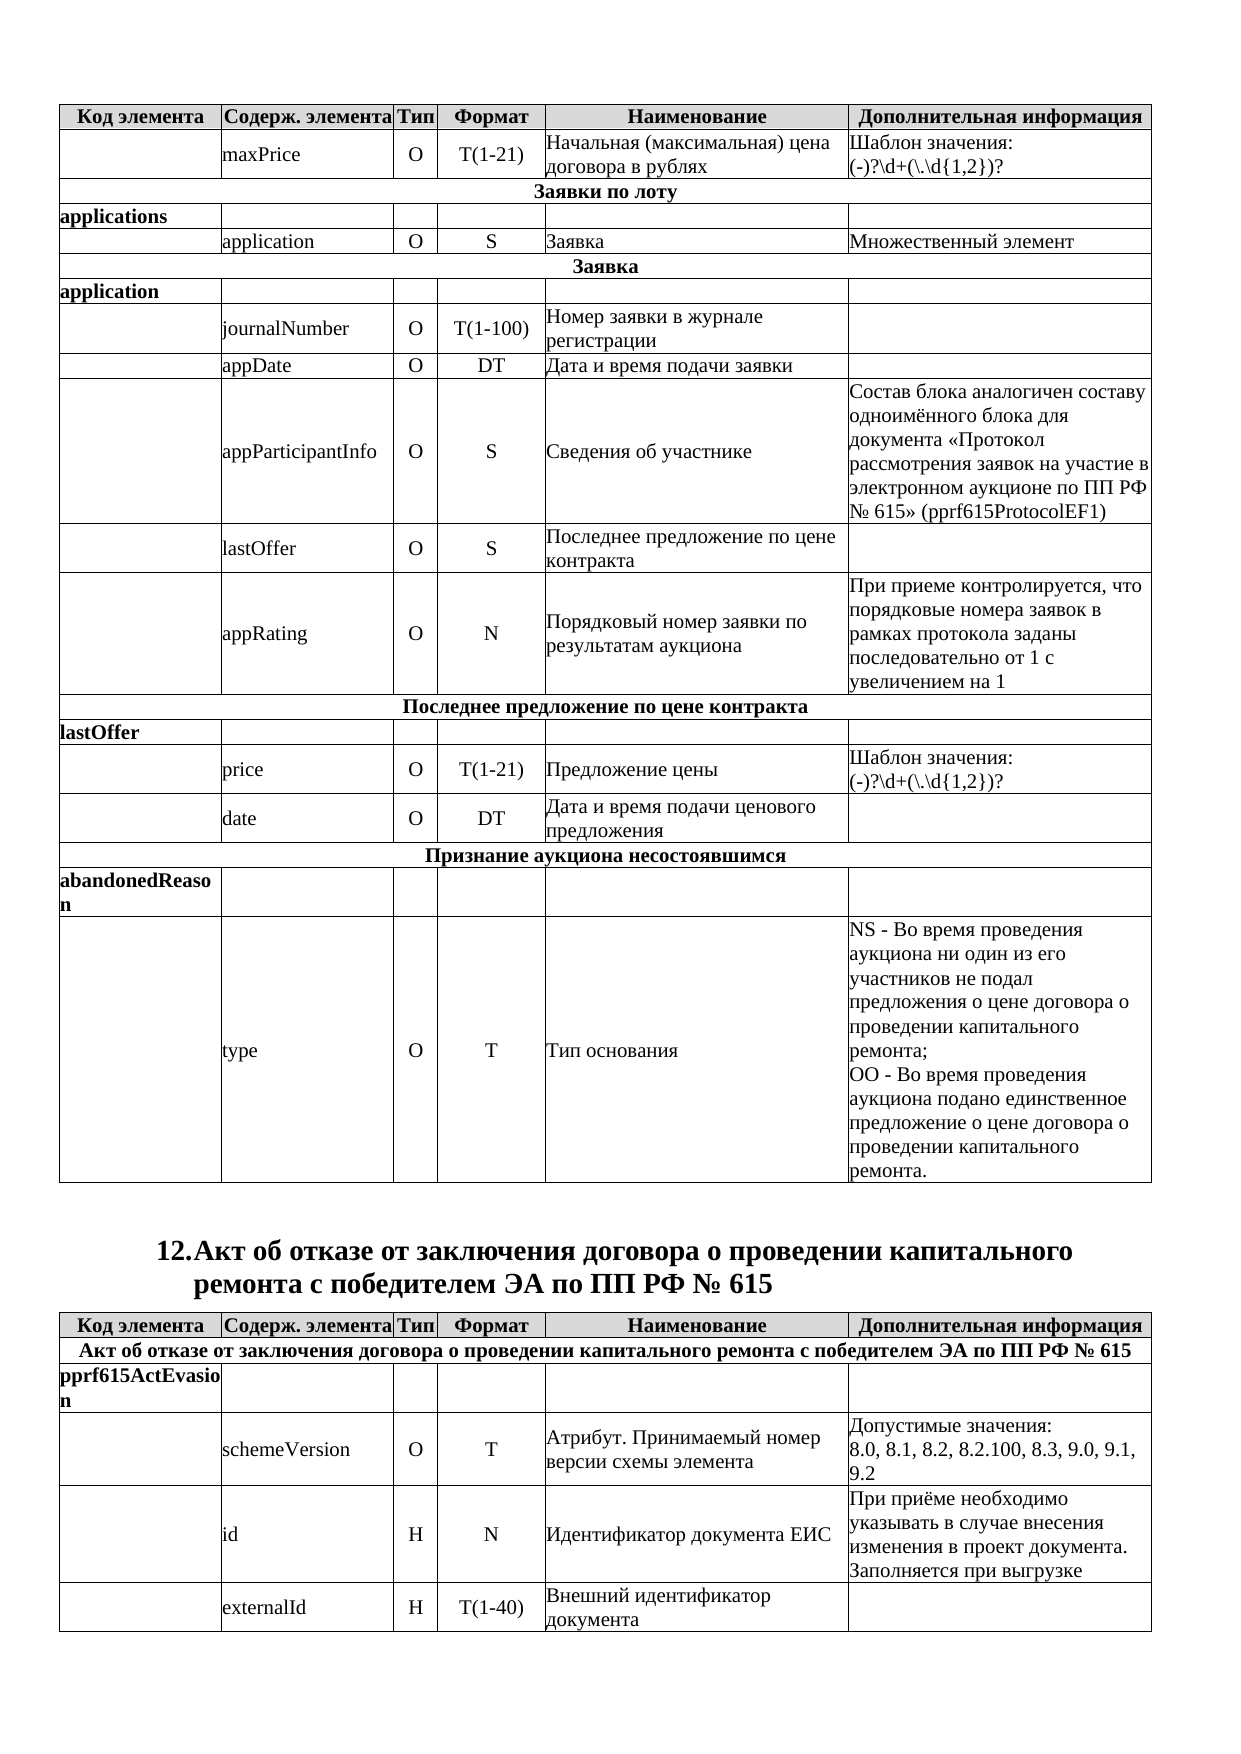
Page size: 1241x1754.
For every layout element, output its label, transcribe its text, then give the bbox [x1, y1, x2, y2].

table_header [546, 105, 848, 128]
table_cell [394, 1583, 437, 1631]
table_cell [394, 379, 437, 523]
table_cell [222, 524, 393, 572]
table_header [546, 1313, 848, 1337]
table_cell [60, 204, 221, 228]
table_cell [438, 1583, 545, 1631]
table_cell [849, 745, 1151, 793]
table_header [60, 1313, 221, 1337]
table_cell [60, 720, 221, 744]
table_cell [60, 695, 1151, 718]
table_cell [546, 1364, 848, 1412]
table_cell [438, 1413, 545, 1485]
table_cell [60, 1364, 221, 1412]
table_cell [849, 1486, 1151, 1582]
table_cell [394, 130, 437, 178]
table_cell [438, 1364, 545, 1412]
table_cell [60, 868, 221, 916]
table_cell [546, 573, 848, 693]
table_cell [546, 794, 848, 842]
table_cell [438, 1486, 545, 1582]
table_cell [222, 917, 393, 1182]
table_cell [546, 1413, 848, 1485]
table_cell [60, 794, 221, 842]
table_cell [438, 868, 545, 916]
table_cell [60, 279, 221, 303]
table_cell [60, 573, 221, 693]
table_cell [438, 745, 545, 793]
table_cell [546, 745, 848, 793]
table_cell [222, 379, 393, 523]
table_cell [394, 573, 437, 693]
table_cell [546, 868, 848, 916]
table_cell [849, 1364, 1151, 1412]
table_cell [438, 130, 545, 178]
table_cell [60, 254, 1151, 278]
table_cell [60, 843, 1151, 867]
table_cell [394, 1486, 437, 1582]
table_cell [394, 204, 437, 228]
subtitle Акт об отказе от заключения договора о проведении капитального ремонта с победителем ЭА по ПП РФ № 615 [156, 1233, 1152, 1300]
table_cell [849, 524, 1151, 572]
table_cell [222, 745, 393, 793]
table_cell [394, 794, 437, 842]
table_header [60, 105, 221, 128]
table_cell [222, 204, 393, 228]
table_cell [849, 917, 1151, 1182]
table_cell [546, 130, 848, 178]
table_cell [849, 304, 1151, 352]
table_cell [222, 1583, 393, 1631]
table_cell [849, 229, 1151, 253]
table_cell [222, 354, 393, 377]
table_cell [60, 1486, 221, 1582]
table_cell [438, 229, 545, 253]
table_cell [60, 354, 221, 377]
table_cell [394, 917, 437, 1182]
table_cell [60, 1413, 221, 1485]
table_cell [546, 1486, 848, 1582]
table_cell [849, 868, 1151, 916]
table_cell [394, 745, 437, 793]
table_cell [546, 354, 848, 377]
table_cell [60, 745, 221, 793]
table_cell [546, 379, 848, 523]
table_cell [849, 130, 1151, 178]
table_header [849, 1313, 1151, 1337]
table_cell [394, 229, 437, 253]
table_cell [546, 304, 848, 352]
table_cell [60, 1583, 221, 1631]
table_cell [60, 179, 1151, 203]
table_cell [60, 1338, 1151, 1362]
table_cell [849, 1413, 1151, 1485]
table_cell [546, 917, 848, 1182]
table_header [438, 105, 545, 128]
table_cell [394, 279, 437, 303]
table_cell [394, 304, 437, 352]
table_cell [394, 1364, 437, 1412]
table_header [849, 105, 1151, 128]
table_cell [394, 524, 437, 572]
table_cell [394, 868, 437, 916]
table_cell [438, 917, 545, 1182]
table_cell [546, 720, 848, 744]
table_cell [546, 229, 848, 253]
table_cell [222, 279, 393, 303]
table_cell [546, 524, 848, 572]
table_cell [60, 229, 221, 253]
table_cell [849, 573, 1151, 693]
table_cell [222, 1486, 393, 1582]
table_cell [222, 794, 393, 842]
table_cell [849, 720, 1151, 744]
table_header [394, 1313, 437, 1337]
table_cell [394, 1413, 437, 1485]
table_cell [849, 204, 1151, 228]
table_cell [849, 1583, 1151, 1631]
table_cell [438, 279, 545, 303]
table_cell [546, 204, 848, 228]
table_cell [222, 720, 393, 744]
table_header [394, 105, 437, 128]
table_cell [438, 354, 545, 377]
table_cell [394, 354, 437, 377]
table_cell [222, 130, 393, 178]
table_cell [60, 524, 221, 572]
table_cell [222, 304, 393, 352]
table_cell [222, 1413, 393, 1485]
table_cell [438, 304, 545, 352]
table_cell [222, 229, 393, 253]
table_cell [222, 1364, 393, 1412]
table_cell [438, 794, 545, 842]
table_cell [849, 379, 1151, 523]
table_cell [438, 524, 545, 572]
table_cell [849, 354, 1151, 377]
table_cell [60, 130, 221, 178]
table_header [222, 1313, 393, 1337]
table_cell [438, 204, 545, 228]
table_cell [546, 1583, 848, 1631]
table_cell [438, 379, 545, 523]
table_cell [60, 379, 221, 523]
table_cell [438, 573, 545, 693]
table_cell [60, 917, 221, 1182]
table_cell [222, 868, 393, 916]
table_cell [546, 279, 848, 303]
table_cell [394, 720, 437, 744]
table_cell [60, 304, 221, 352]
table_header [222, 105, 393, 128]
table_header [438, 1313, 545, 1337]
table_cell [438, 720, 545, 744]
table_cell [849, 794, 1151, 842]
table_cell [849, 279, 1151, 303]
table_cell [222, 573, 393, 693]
